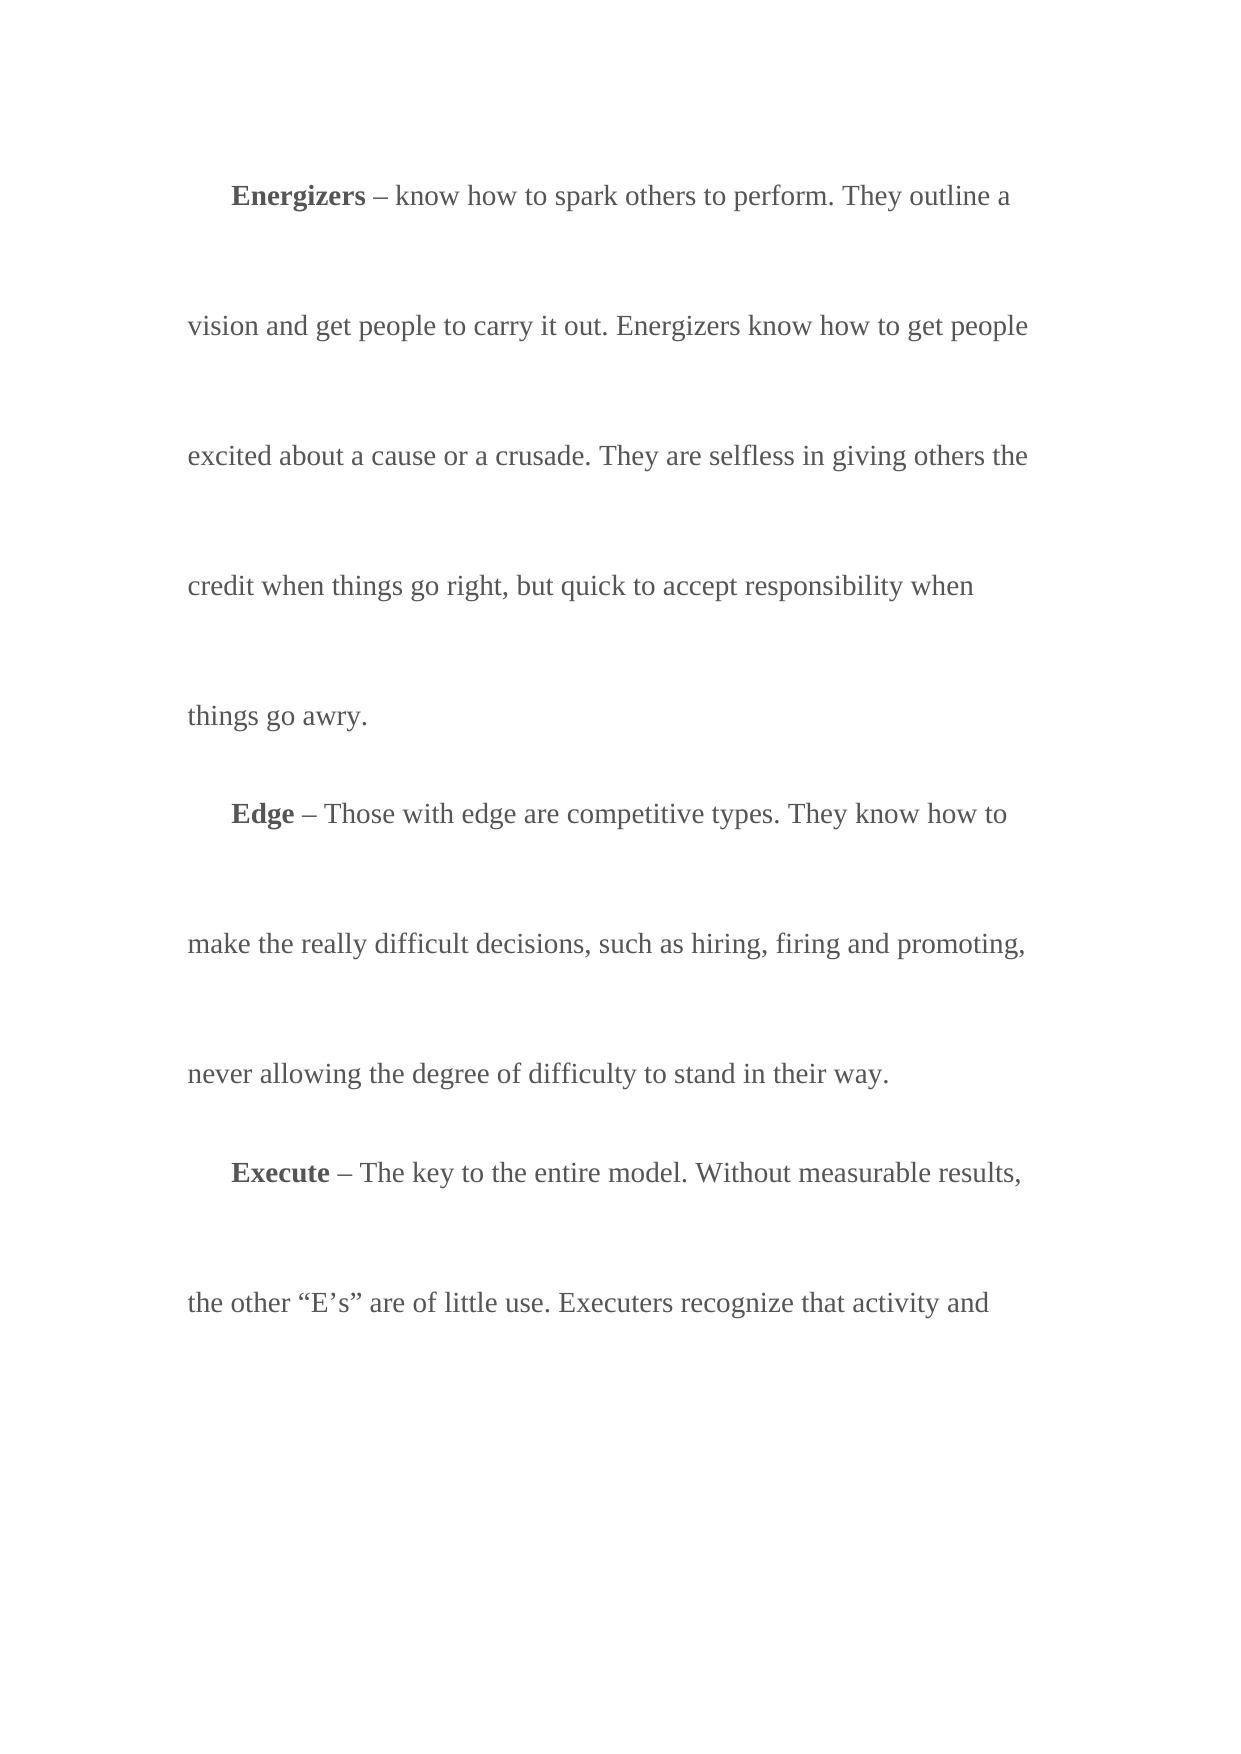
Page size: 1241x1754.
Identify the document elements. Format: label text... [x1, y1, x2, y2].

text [187, 1139, 1053, 1334]
text Edge – Those with edge are competitive types. They know how to make the really difficult decisions, such as hiring, firing and promoting, never allowing the degree of difficulty to stand in their way. [187, 781, 1053, 1106]
text Energizers – know how to spark others to perform. They outline a vision and get people to carry it out. Energizers know how to get people excited about a cause or a crusade. They are selfless in giving others the credit when things go right, but quick to accept responsibility when things go awry. [187, 162, 1053, 747]
